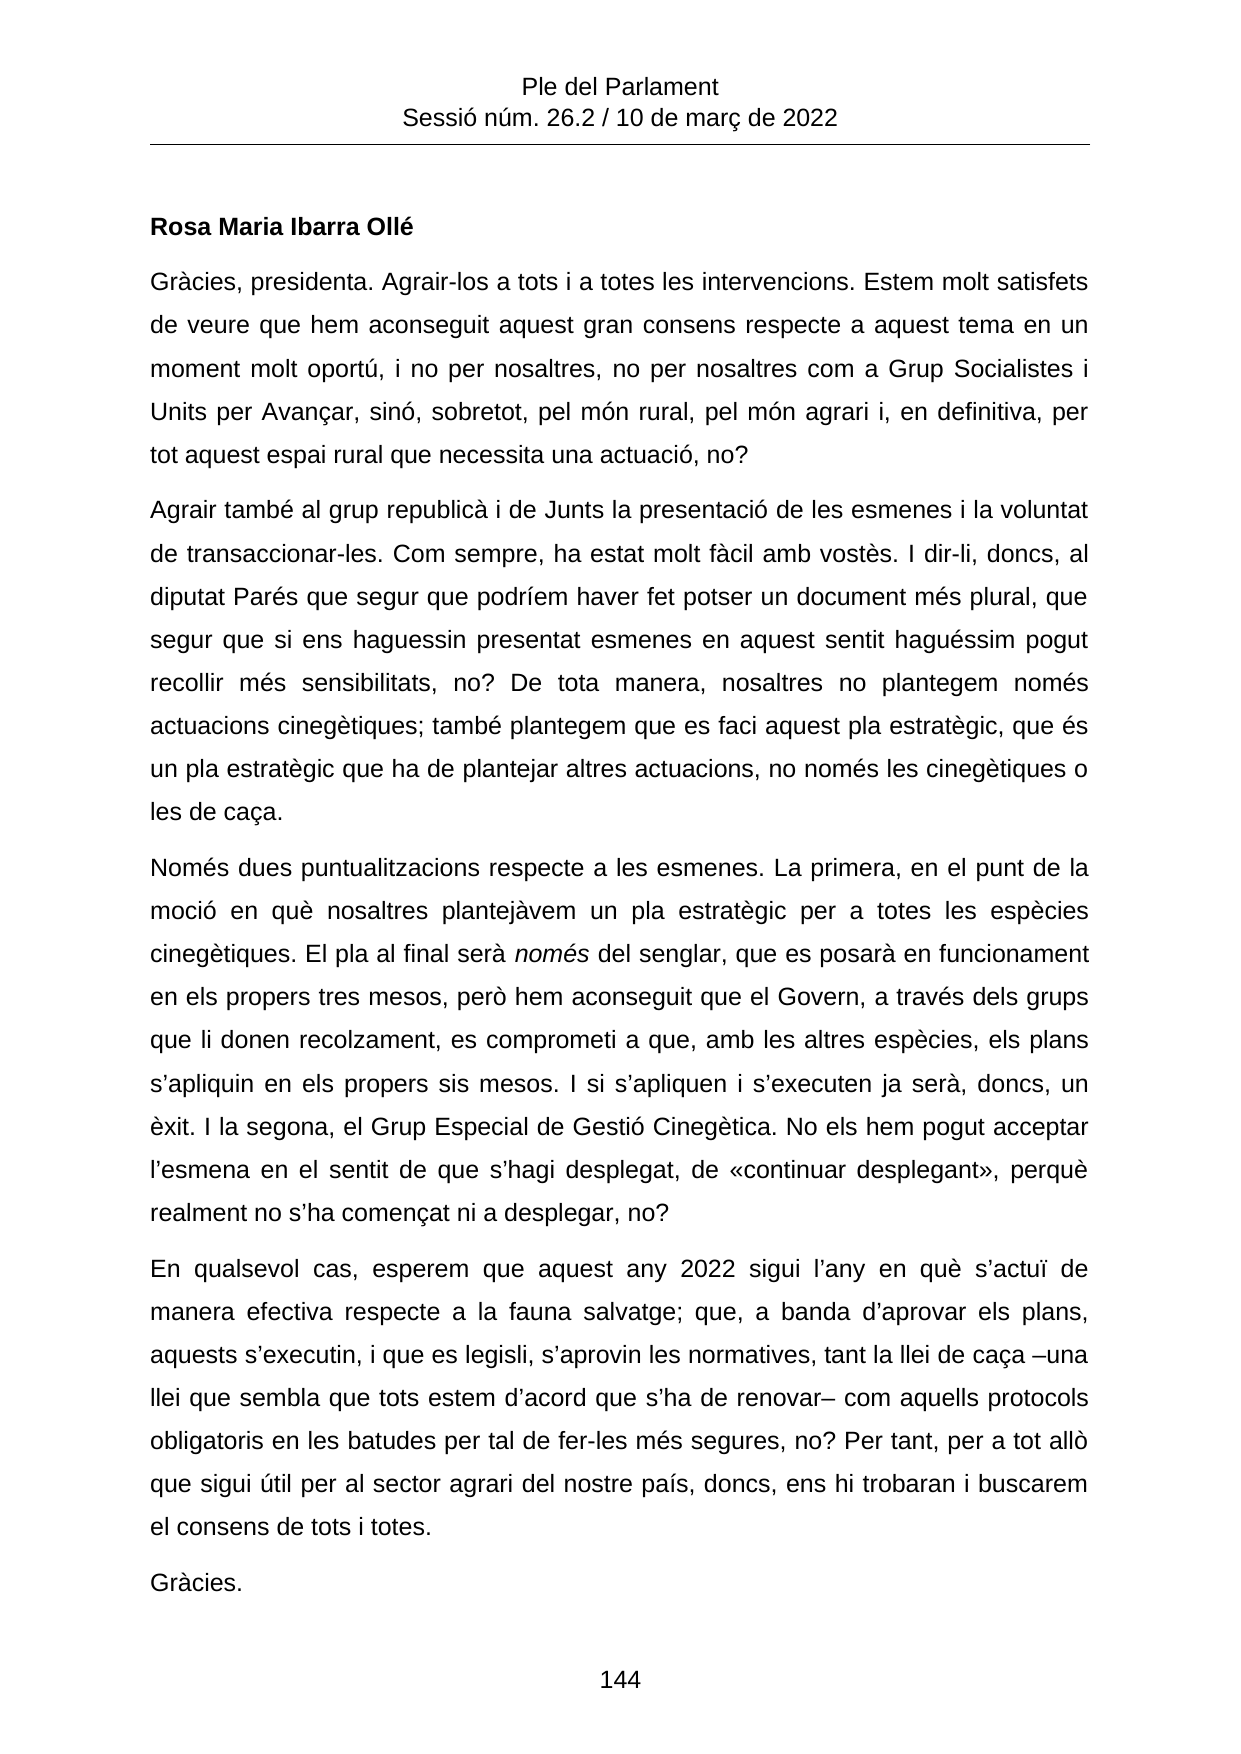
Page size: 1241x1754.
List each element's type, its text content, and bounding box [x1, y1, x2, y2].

text Gràcies. [150, 1568, 1090, 1597]
text Agrair també al grup republicà i de Junts la presentació de les esmenes i la voluntat de transaccionar-les. Com sempre, ha estat molt fàcil amb vostès. I dir-li, doncs, al diputat Parés que segur que podríem haver fet potser un document més plural, que segur que si ens haguessin presentat esmenes en aquest sentit haguéssim pogut recollir més sensibilitats, no? De tota manera, nosaltres no plantegem només actuacions cinegètiques; també plantegem que es faci aquest pla estratègic, que és un pla estratègic que ha de plantejar altres actuacions, no només les cinegètiques o les de caça. [150, 496, 1090, 826]
text Gràcies, presidenta. Agrair-los a tots i a totes les intervencions. Estem molt satisfets de veure que hem aconseguit aquest gran consens respecte a aquest tema en un moment molt oportú, i no per nosaltres, no per nosaltres com a Grup Socialistes i Units per Avançar, sinó, sobretot, pel món rural, pel món agrari i, en definitiva, per tot aquest espai rural que necessita una actuació, no? [150, 267, 1090, 469]
text Només dues puntualitzacions respecte a les esmenes. La primera, en el punt de la moció en què nosaltres plantejàvem un pla estratègic per a totes les espècies cinegètiques. El pla al final serà només del senglar, que es posarà en funcionament en els propers tres mesos, però hem aconseguit que el Govern, a través dels grups que li donen recolzament, es comprometi a que, amb les altres espècies, els plans s’apliquin en els propers sis mesos. I si s’apliquen i s’executen ja serà, doncs, un èxit. I la segona, el Grup Especial de Gestió Cinegètica. No els hem pogut acceptar l’esmena en el sentit de que s’hagi desplegat, de «continuar desplegant», perquè realment no s’ha començat ni a desplegar, no? [150, 853, 1090, 1227]
text Rosa Maria Ibarra Ollé [150, 212, 1090, 241]
text En qualsevol cas, esperem que aquest any 2022 sigui l’any en què s’actuï de manera efectiva respecte a la fauna salvatge; que, a banda d’aprovar els plans, aquests s’executin, i que es legisli, s’aprovin les normatives, tant la llei de caça –una llei que sembla que tots estem d’acord que s’ha de renovar– com aquells protocols obligatoris en les batudes per tal de fer-les més segures, no? Per tant, per a tot allò que sigui útil per al sector agrari del nostre país, doncs, ens hi trobaran i buscarem el consens de tots i totes. [150, 1254, 1090, 1541]
